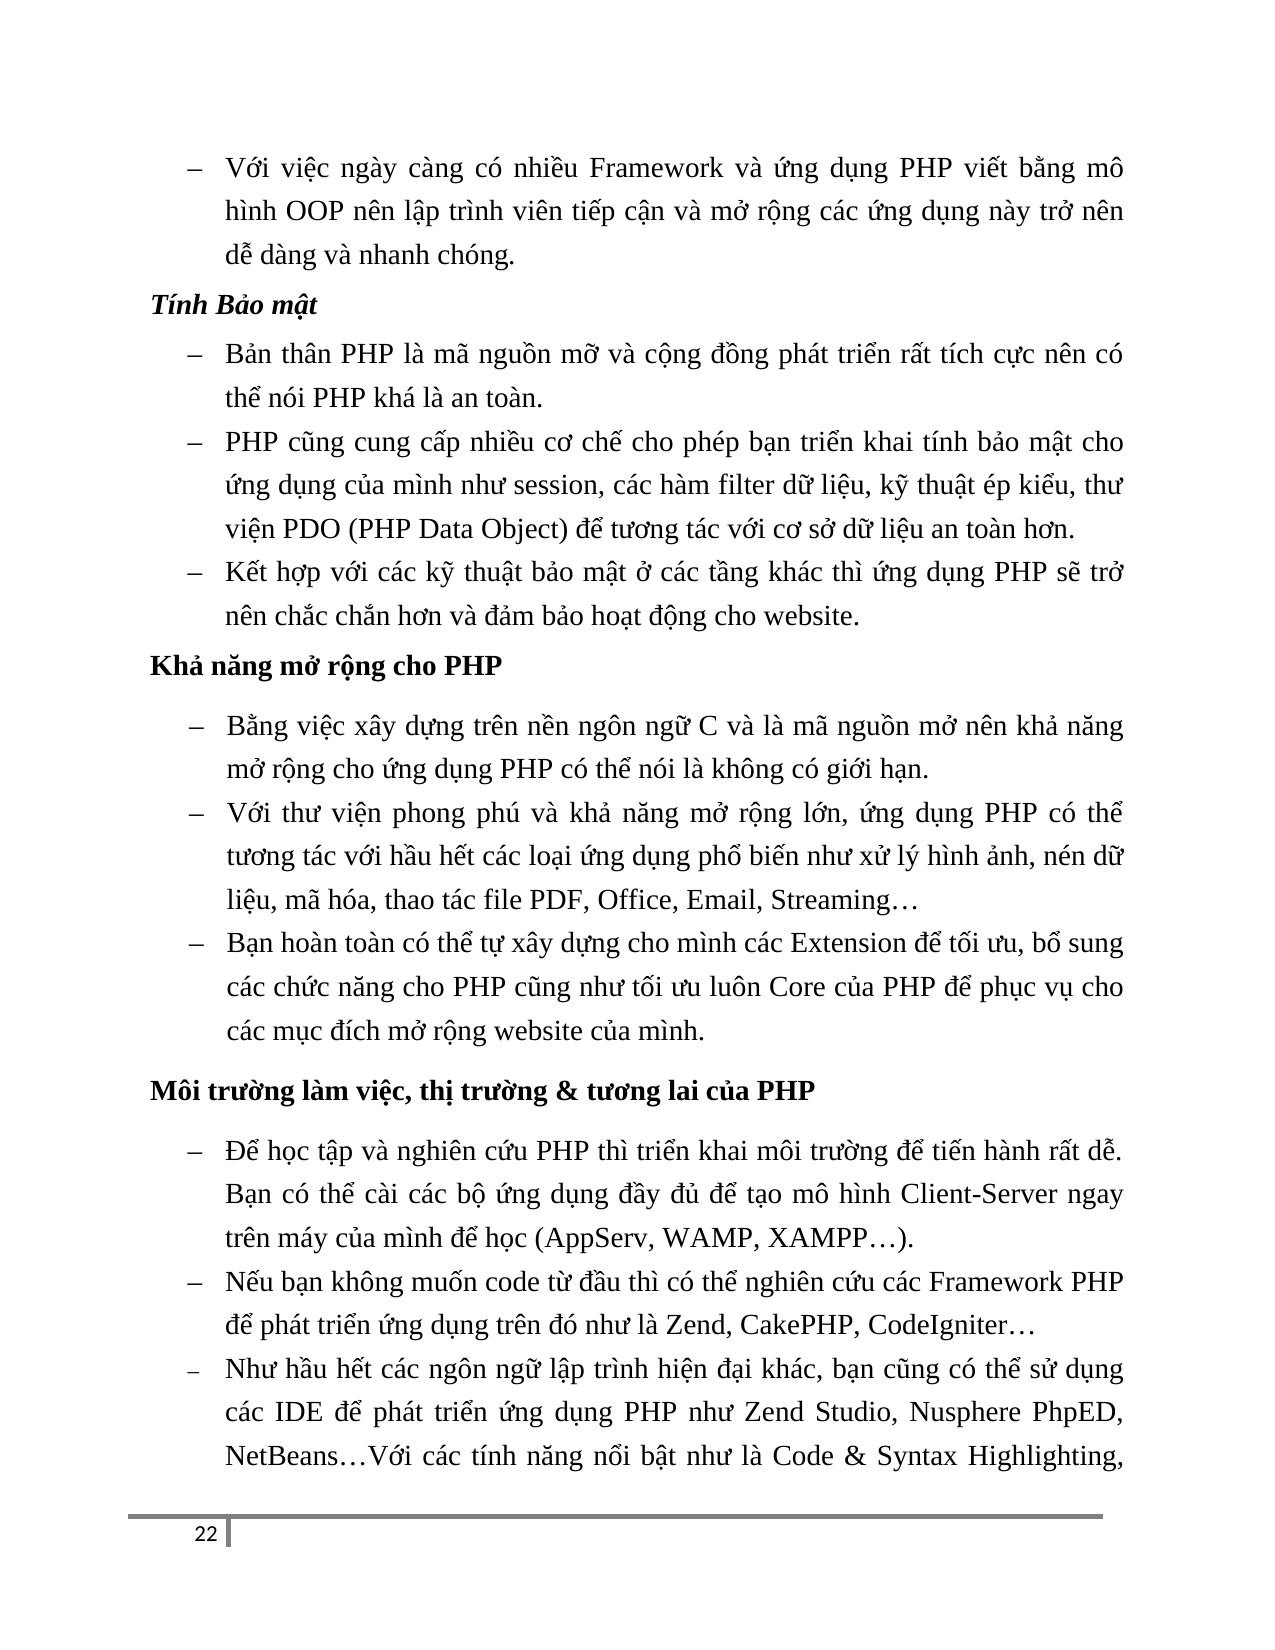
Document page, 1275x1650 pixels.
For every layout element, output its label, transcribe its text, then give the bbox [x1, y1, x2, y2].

text Khả năng mở rộng cho PHP [150, 648, 1125, 681]
list Bản thân PHP là mã nguồn mỡ và cộng đồng phát triển rất tích cực nên có thể nói PHP khá là an toàn. [187, 337, 1125, 414]
text Môi trường làm việc, thị trường & tương lai của PHP [150, 1073, 1125, 1106]
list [187, 1351, 1125, 1471]
list Bạn hoàn toàn có thể tự xây dựng cho mình các Extension để tối ưu, bổ sung các chức năng cho PHP cũng như tối ưu luôn Core của PHP để phục vụ cho các mục đích mở rộng website của mình. [189, 926, 1125, 1046]
subtitle Tính Bảo mật [150, 287, 1125, 320]
list PHP cũng cung cấp nhiều cơ chế cho phép bạn triển khai tính bảo mật cho ứng dụng của mình như session, các hàm filter dữ liệu, kỹ thuật ép kiểu, thư viện PDO (PHP Data Object) để tương tác với cơ sở dữ liệu an toàn hơn. [187, 424, 1125, 544]
list Để học tập và nghiên cứu PHP thì triển khai môi trường để tiến hành rất dễ. Bạn có thể cài các bộ ứng dụng đầy đủ để tạo mô hình Client-Server ngay trên máy của mình để học (AppServ, WAMP, XAMPP…). [187, 1133, 1125, 1254]
list Với thư viện phong phú và khả năng mở rộng lớn, ứng dụng PHP có thể tương tác với hầu hết các loại ứng dụng phổ biến như xử lý hình ảnh, nén dữ liệu, mã hóa, thao tác file PDF, Office, Email, Streaming… [189, 795, 1125, 916]
list Kết hợp với các kỹ thuật bảo mật ở các tầng khác thì ứng dụng PHP sẽ trở nên chắc chắn hơn và đảm bảo hoạt động cho website. [187, 554, 1125, 631]
list Bằng việc xây dựng trên nền ngôn ngữ C và là mã nguồn mở nên khả năng mở rộng cho ứng dụng PHP có thể nói là không có giới hạn. [189, 708, 1125, 785]
list Với việc ngày càng có nhiều Framework và ứng dụng PHP viết bằng mô hình OOP nên lập trình viên tiếp cận và mở rộng các ứng dụng này trở nên dễ dàng và nhanh chóng. [187, 150, 1125, 271]
list Nếu bạn không muốn code từ đầu thì có thể nghiên cứu các Framework PHP để phát triển ứng dụng trên đó như là Zend, CakePHP, CodeIgniter… [187, 1264, 1125, 1341]
